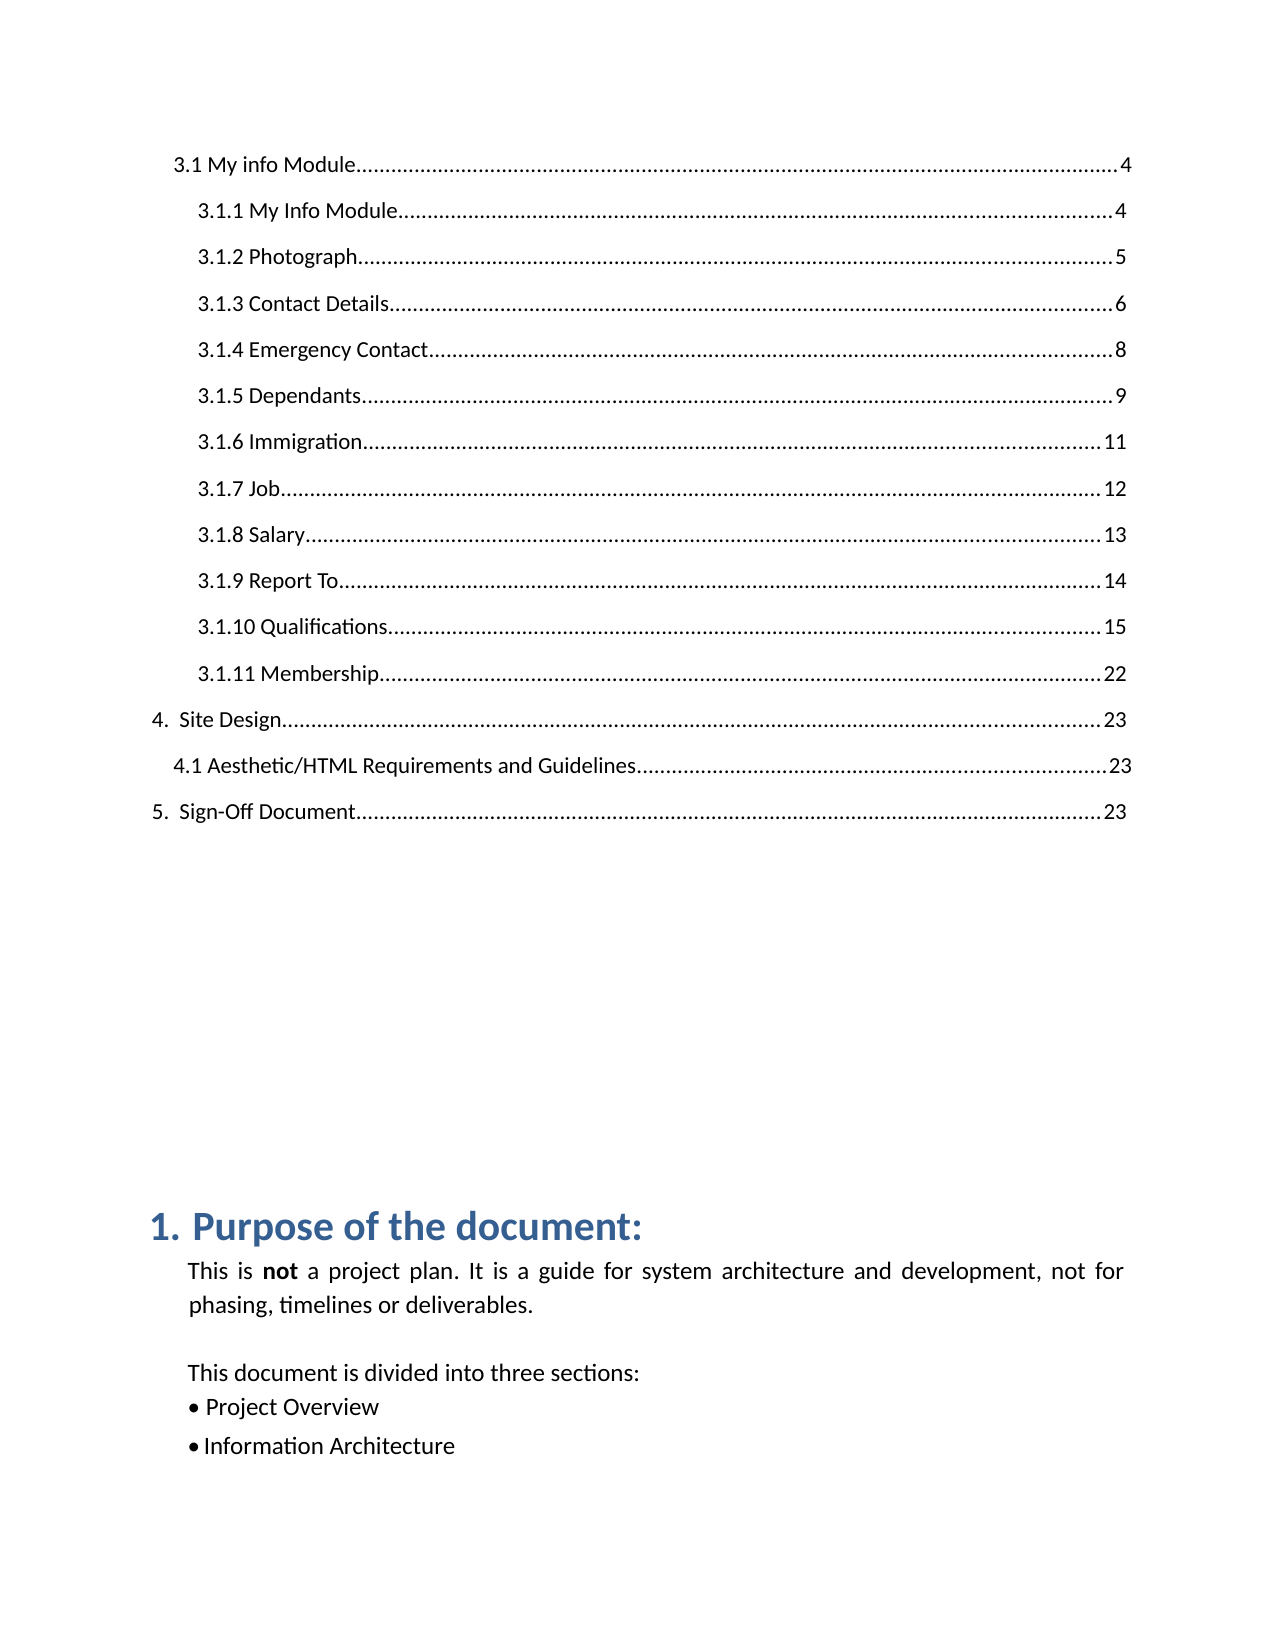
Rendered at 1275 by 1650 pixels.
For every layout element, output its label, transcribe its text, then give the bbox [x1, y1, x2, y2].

subtitle • Project Overview [187, 1391, 1126, 1421]
text This is not a project plan. It is a guide for system architecture and development, not for phasing, timelines or deliverables. [187, 1255, 1126, 1319]
list Information Architecture [187, 1430, 1126, 1460]
text This document is divided into three sections: [187, 1357, 1126, 1387]
subtitle 1. Purpose of the document: [148, 1200, 1132, 1251]
